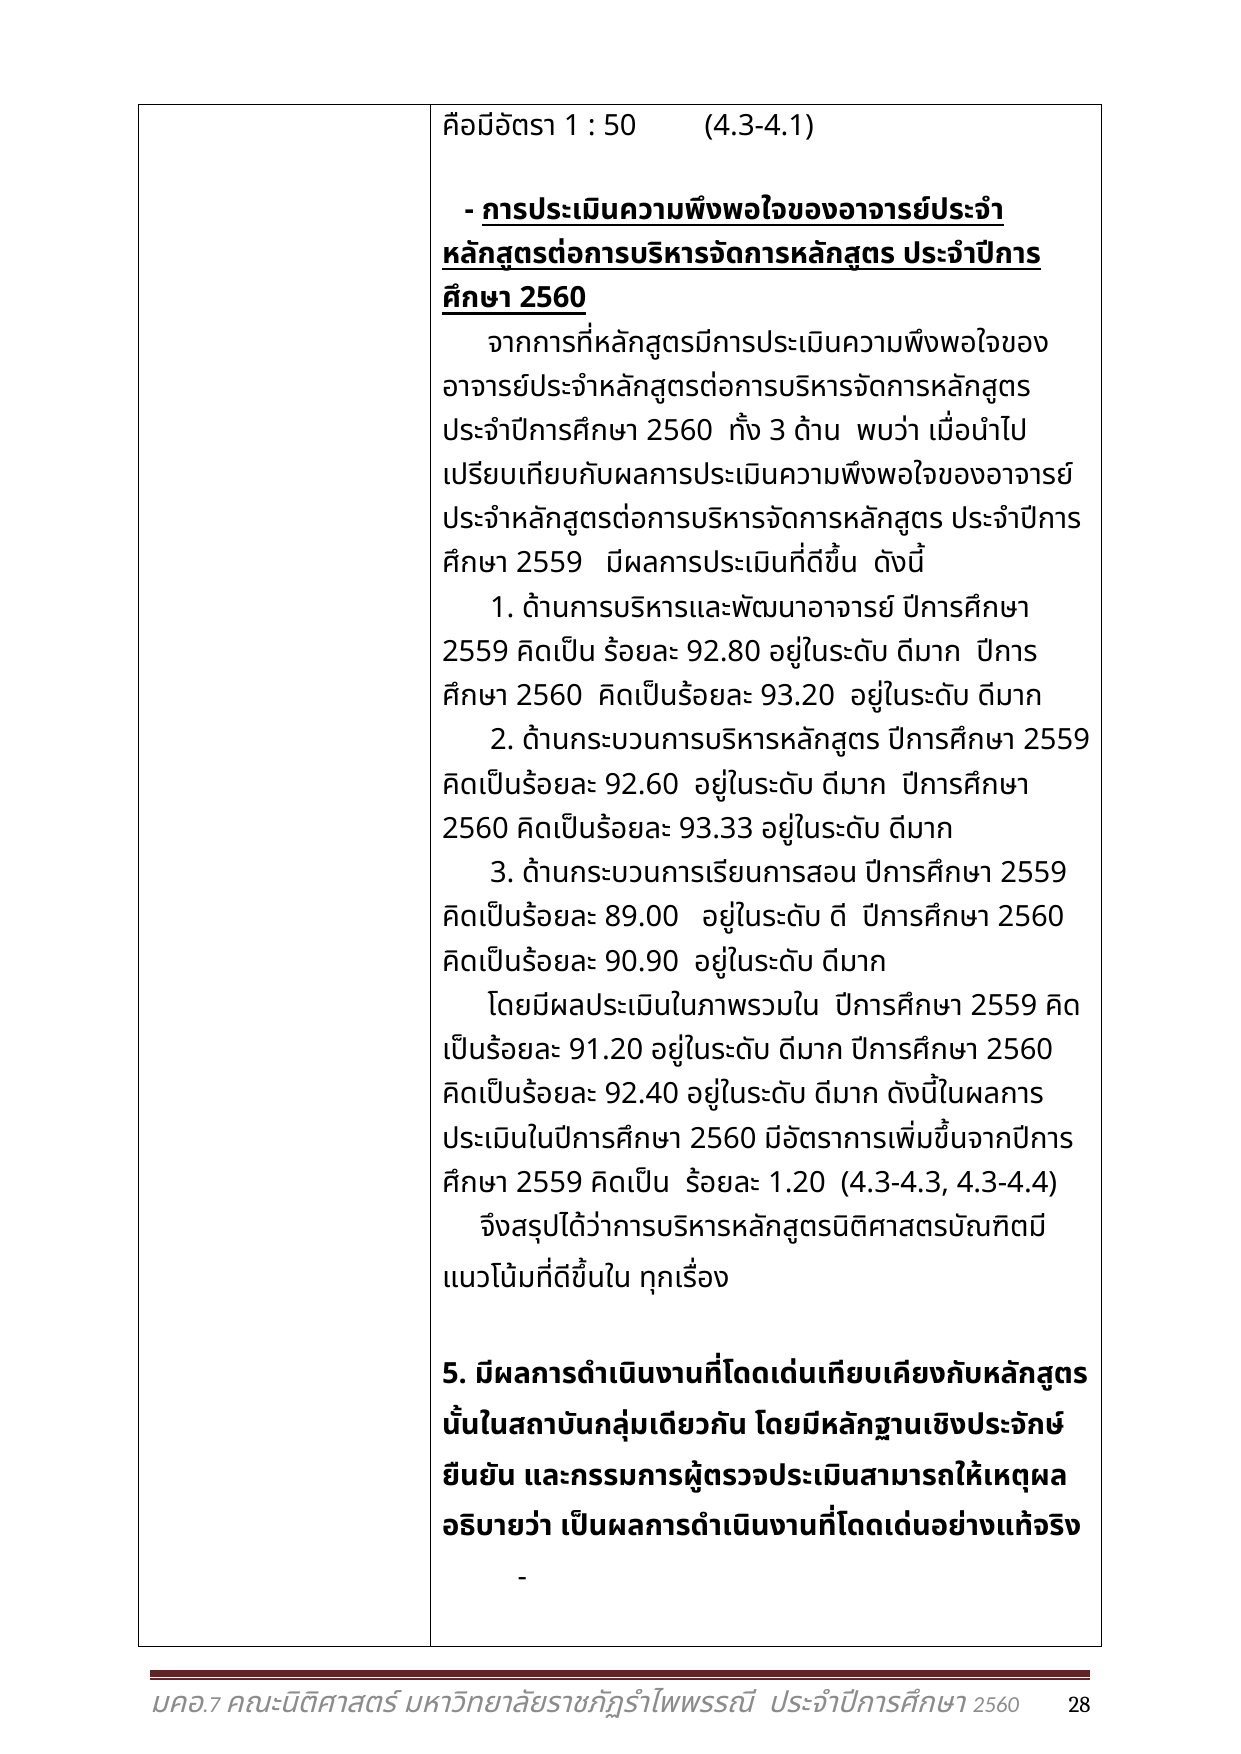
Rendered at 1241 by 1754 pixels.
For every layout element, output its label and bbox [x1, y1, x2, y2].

table_cell [431, 105, 1101, 1646]
table_cell [139, 105, 430, 1646]
